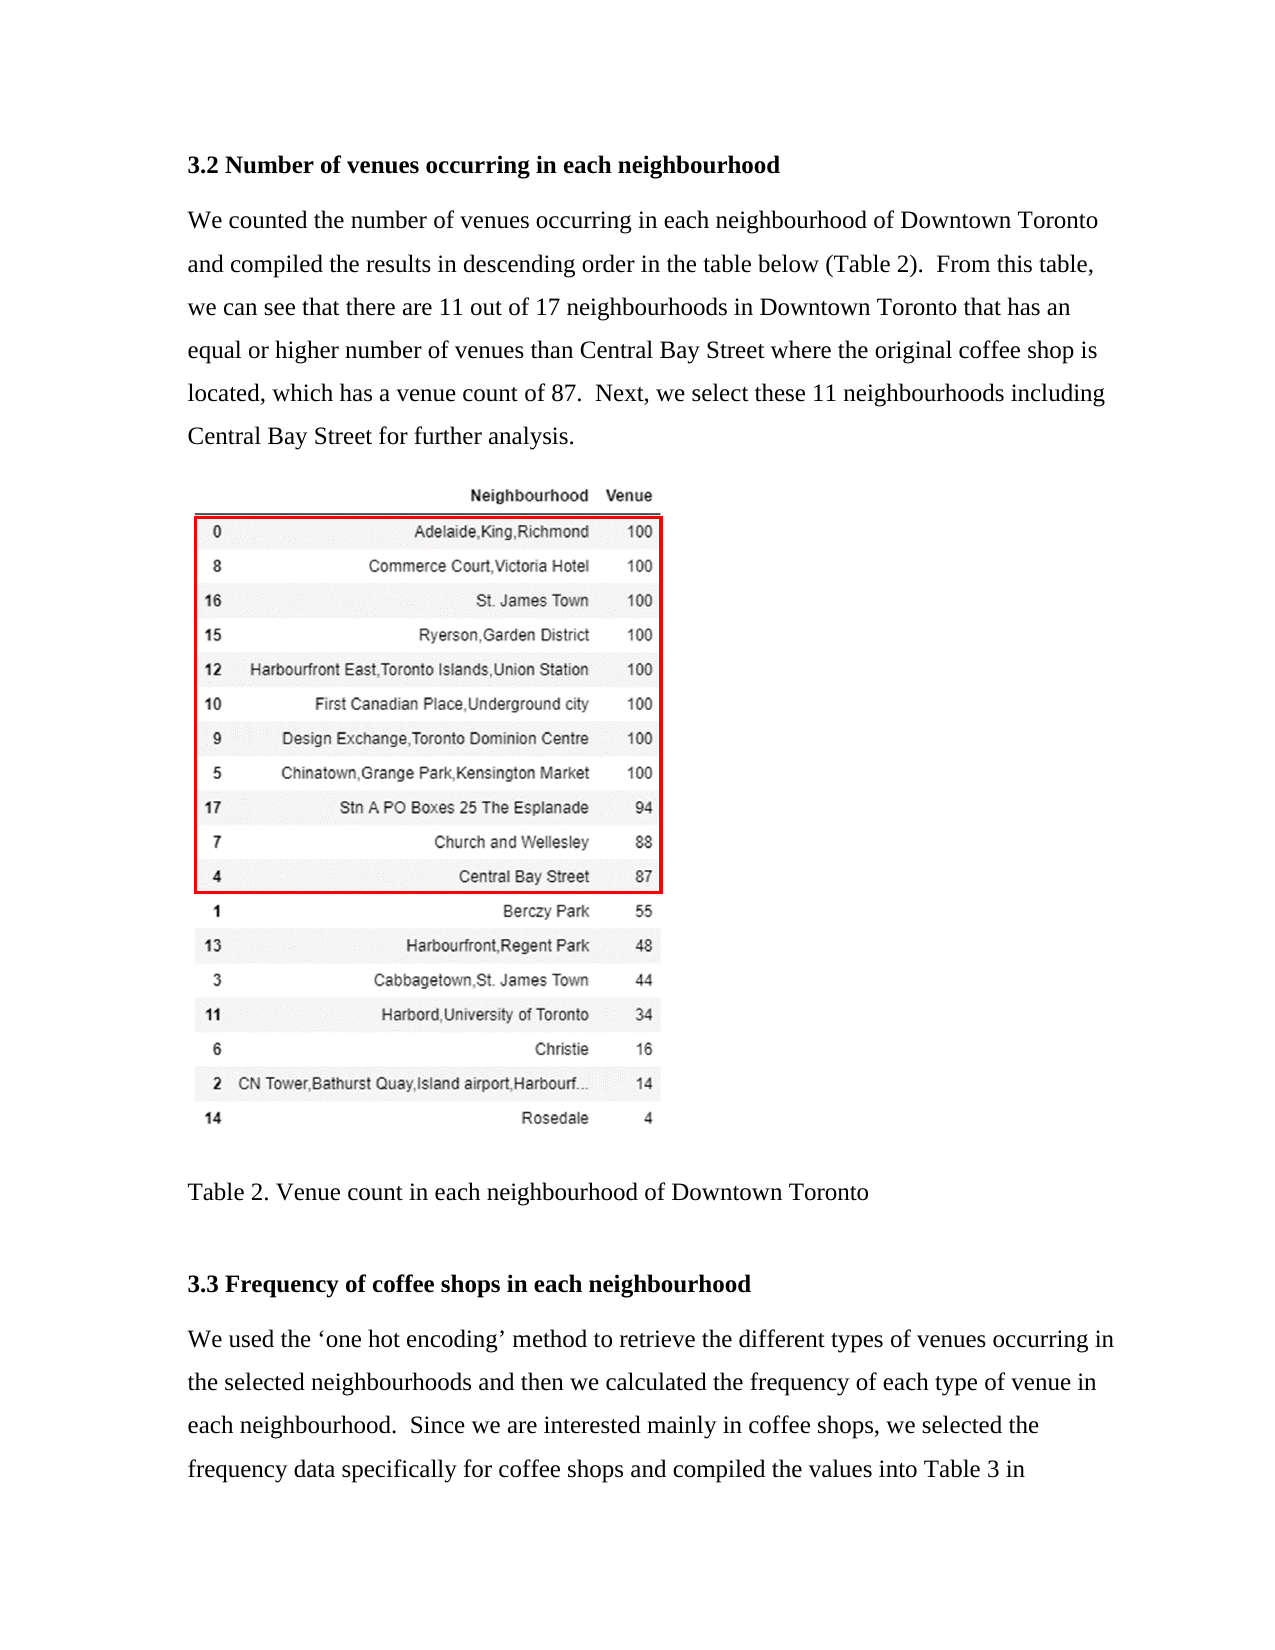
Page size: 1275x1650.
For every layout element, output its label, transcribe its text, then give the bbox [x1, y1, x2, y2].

picture [187, 476, 679, 1136]
subtitle We counted the number of venues occurring in each neighbourhood of Downtown Toronto and compiled the results in descending order in the table below (Table 2). From this table, we can see that there are 11 out of 17 neighbourhoods in Downtown Toronto that has an equal or higher number of venues than Central Bay Street where the original coffee shop is located, which has a venue count of 87. Next, we select these 11 neighbourhoods including Central Bay Street for further analysis. [187, 206, 1125, 450]
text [187, 1324, 1125, 1482]
list Number of venues occurring in each neighbourhood [187, 150, 1125, 179]
list Frequency of coffee shops in each neighbourhood [187, 1269, 1125, 1297]
